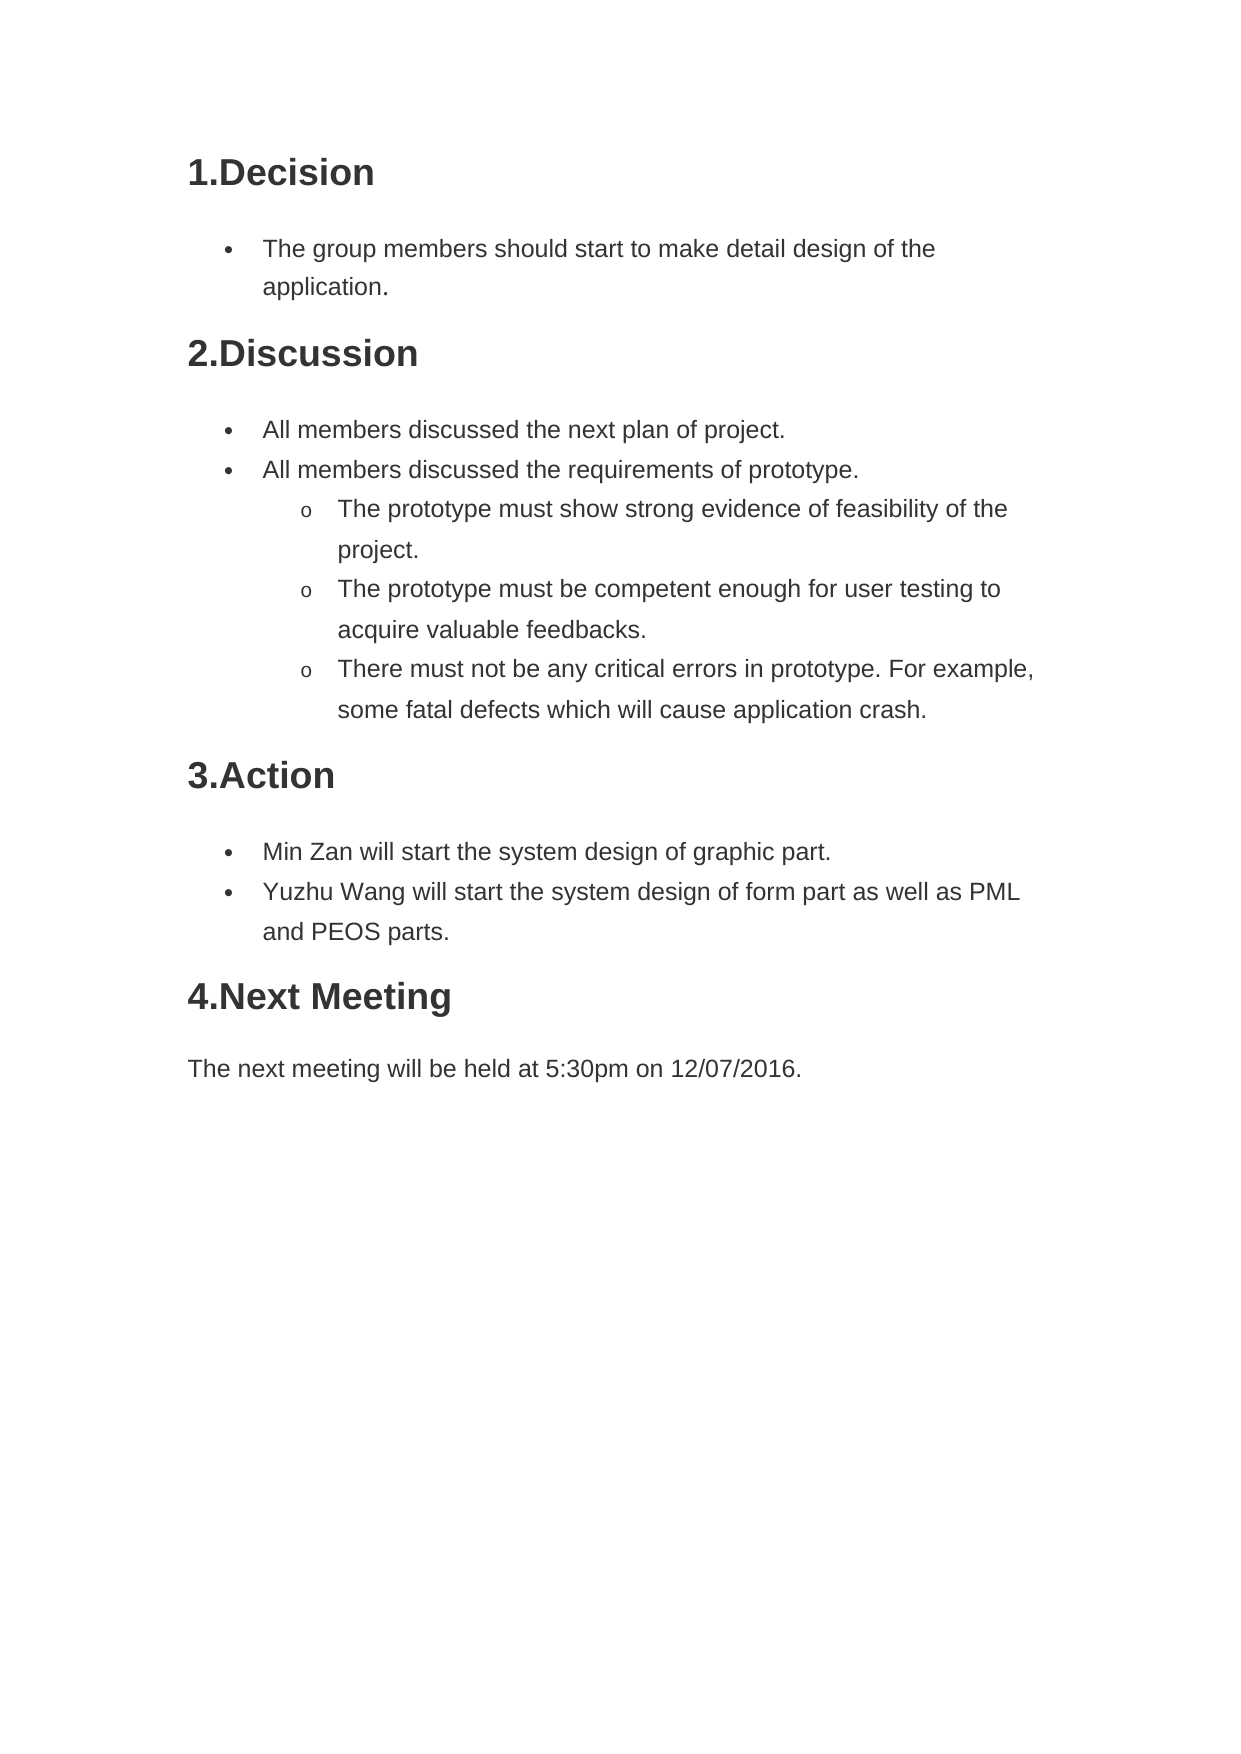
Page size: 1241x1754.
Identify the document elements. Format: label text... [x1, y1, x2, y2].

list All members discussed the next plan of project. [225, 404, 1053, 444]
text The next meeting will be held at 5:30pm on 12/07/2016. [187, 1042, 1053, 1082]
list There must not be any critical errors in prototype. For example, some fatal defects which will cause application crash. [300, 644, 1053, 724]
list All members discussed the requirements of prototype. [225, 444, 1053, 484]
list The group members should start to make detail design of the application. [225, 222, 1053, 302]
text 2.Discussion [187, 331, 1053, 374]
text 1.Decision [187, 150, 1053, 193]
text 4.Next Meeting [187, 974, 1053, 1017]
list Min Zan will start the system design of graphic part. [225, 825, 1053, 865]
text 3.Action [187, 753, 1053, 796]
list The prototype must be competent enough for user testing to acquire valuable feedbacks. [300, 564, 1053, 644]
list The prototype must show strong evidence of feasibility of the project. [300, 484, 1053, 564]
list Yuzhu Wang will start the system design of form part as well as PML and PEOS parts. [225, 865, 1053, 945]
